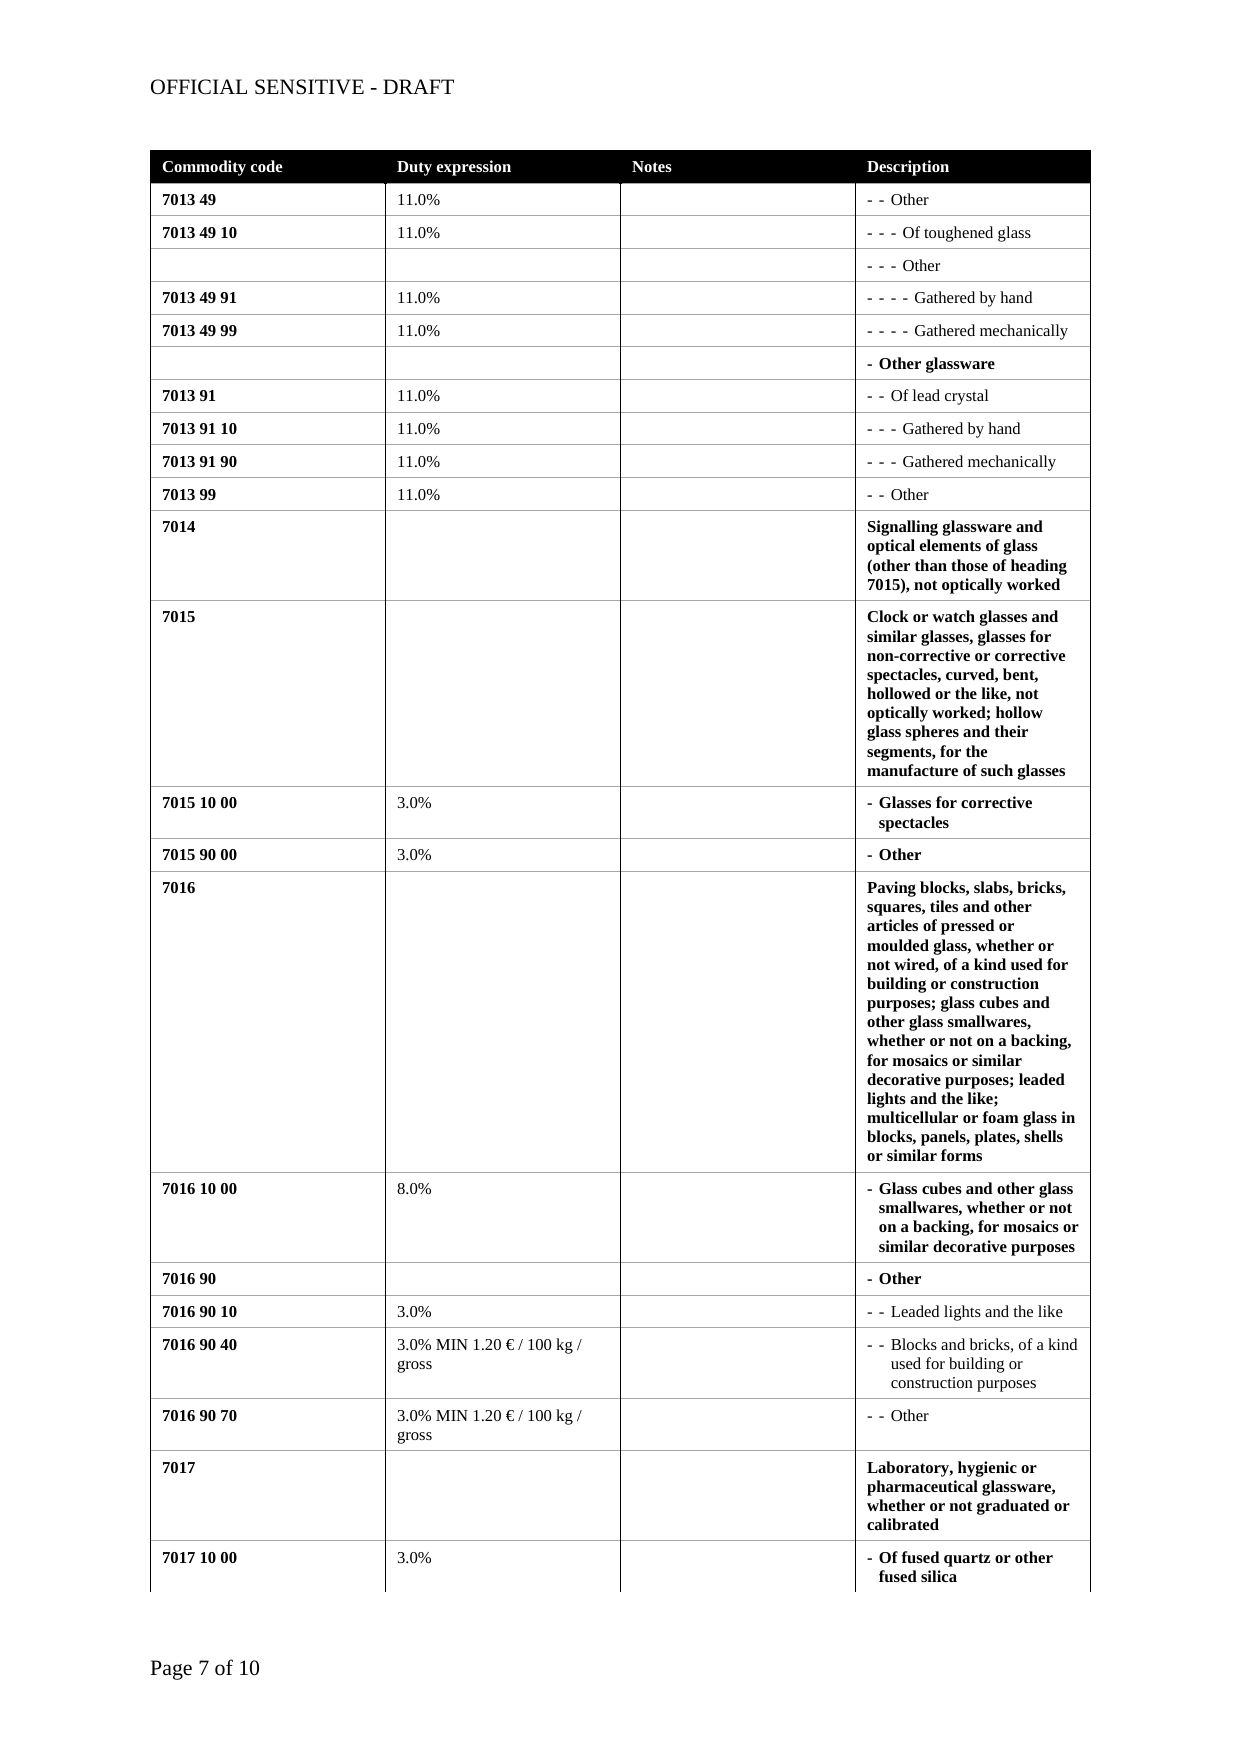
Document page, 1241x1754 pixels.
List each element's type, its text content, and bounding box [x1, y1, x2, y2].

table_cell 11.0% [386, 282, 620, 313]
table_cell 7017 10 00 [151, 1541, 385, 1592]
table_header Duty expression [387, 151, 619, 183]
table_cell 7016 10 00 [151, 1173, 385, 1262]
table_cell [621, 184, 855, 215]
table_cell 7015 90 00 [151, 839, 385, 871]
table_cell [621, 478, 855, 510]
table_cell - Other glassware [856, 347, 1090, 379]
table_cell 11.0% [386, 478, 620, 510]
table_cell 7015 [151, 601, 385, 786]
table_cell 11.0% [386, 315, 620, 346]
table_cell [621, 1173, 855, 1262]
table_header Notes [622, 151, 856, 183]
table_cell Laboratory, hygienic or pharmaceutical glassware, whether or not graduated or calibrated [856, 1451, 1090, 1540]
table_cell - Glasses for corrective spectacles [856, 787, 1090, 838]
table_header Description [856, 151, 1090, 183]
table_cell 7013 91 10 [151, 413, 385, 444]
table_cell - - - - Gathered by hand [856, 282, 1090, 313]
table_cell [386, 1263, 620, 1294]
table_cell 7016 90 70 [151, 1399, 385, 1450]
table_cell 7013 49 99 [151, 315, 385, 346]
table_cell Clock or watch glasses and similar glasses, glasses for non-corrective or corrective spectacles, curved, bent, hollowed or the like, not optically worked; hollow glass spheres and their segments, for the manufacture of such glasses [856, 601, 1090, 786]
table_cell [621, 1263, 855, 1294]
table_cell [621, 1399, 855, 1450]
table_cell [621, 1328, 855, 1398]
table_cell 3.0% MIN 1.20 € / 100 kg / gross [386, 1399, 620, 1450]
table_cell [621, 787, 855, 838]
table_cell [621, 282, 855, 313]
table_cell - - Blocks and bricks, of a kind used for building or construction purposes [856, 1328, 1090, 1398]
table_cell - - - Gathered mechanically [856, 445, 1090, 477]
table_cell 7016 90 10 [151, 1296, 385, 1327]
table_cell 7016 90 40 [151, 1328, 385, 1398]
table_cell - Other [856, 839, 1090, 871]
table_cell 3.0% MIN 1.20 € / 100 kg / gross [386, 1328, 620, 1398]
table_cell [621, 445, 855, 477]
table_cell 11.0% [386, 380, 620, 412]
table_cell Paving blocks, slabs, bricks, squares, tiles and other articles of pressed or moulded glass, whether or not wired, of a kind used for building or construction purposes; glass cubes and other glass smallwares, whether or not on a backing, for mosaics or similar decorative purposes; leaded lights and the like; multicellular or foam glass in blocks, panels, plates, shells or similar forms [856, 872, 1090, 1172]
table_cell 7016 [151, 872, 385, 1172]
table_cell 3.0% [386, 1541, 620, 1592]
table_cell 7013 49 10 [151, 216, 385, 248]
table_cell 7013 91 90 [151, 445, 385, 477]
table_cell - Of fused quartz or other fused silica [856, 1541, 1090, 1592]
table_cell [621, 347, 855, 379]
table_cell - - Other [856, 1399, 1090, 1450]
table_cell [621, 1451, 855, 1540]
table_cell 7016 90 [151, 1263, 385, 1294]
table_cell [621, 249, 855, 281]
table_cell [621, 839, 855, 871]
table_cell - - - Of toughened glass [856, 216, 1090, 248]
table_cell 3.0% [386, 839, 620, 871]
table_cell 3.0% [386, 1296, 620, 1327]
table_cell - Other [856, 1263, 1090, 1294]
table_cell [621, 315, 855, 346]
table_cell Signalling glassware and optical elements of glass (other than those of heading 7015), not optically worked [856, 511, 1090, 600]
table_cell [621, 601, 855, 786]
table_cell 11.0% [386, 216, 620, 248]
table_cell [386, 601, 620, 786]
table_cell [621, 380, 855, 412]
table_cell - Glass cubes and other glass smallwares, whether or not on a backing, for mosaics or similar decorative purposes [856, 1173, 1090, 1262]
table_cell [621, 413, 855, 444]
table_cell 8.0% [386, 1173, 620, 1262]
table_cell [386, 347, 620, 379]
table_cell 3.0% [386, 787, 620, 838]
table_cell [386, 872, 620, 1172]
table_cell 7013 49 [151, 184, 385, 215]
table_cell [621, 216, 855, 248]
table_header Commodity code [151, 151, 384, 183]
table_cell 7013 91 [151, 380, 385, 412]
table_cell - - Of lead crystal [856, 380, 1090, 412]
table_cell - - Leaded lights and the like [856, 1296, 1090, 1327]
table_cell [151, 347, 385, 379]
table_cell - - Other [856, 184, 1090, 215]
table_cell - - - - Gathered mechanically [856, 315, 1090, 346]
table_cell [621, 1541, 855, 1592]
table_cell 7014 [151, 511, 385, 600]
table_cell [621, 872, 855, 1172]
table_cell [621, 1296, 855, 1327]
table_cell 11.0% [386, 184, 620, 215]
table_cell - - - Gathered by hand [856, 413, 1090, 444]
table_cell - - - Other [856, 249, 1090, 281]
table_cell 11.0% [386, 413, 620, 444]
table_cell [386, 511, 620, 600]
table_cell 7015 10 00 [151, 787, 385, 838]
table_cell 11.0% [386, 445, 620, 477]
table_cell - - Other [856, 478, 1090, 510]
table_cell [621, 511, 855, 600]
table_cell [151, 249, 385, 281]
table_cell 7017 [151, 1451, 385, 1540]
table_cell [386, 1451, 620, 1540]
table_cell 7013 49 91 [151, 282, 385, 313]
table_cell 7013 99 [151, 478, 385, 510]
table_cell [386, 249, 620, 281]
